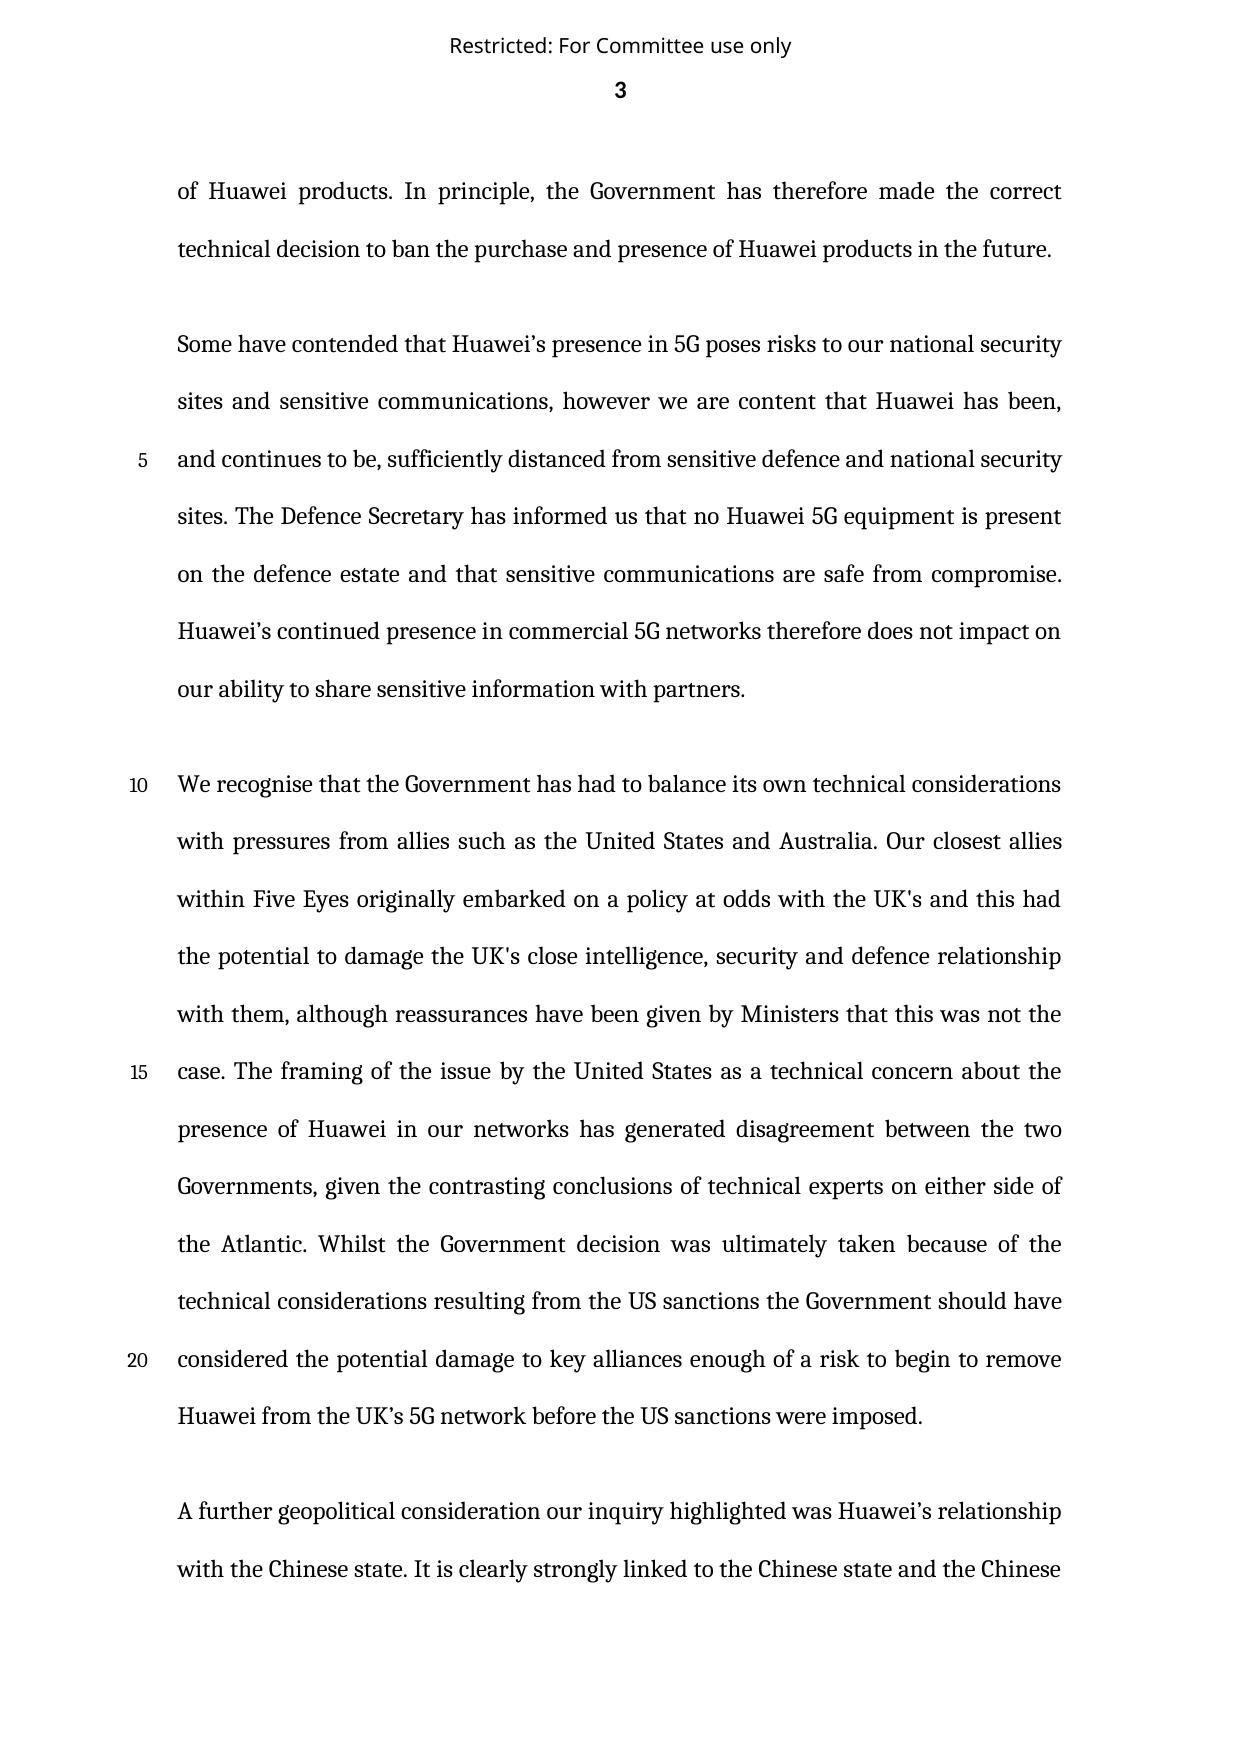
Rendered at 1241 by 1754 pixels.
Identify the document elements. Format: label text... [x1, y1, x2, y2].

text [177, 177, 1063, 263]
text Some have contended that Huawei’s presence in 5G poses risks to our national security sites and sensitive communications, however we are content that Huawei has been, and continues to be, sufficiently distanced from sensitive defence and national security sites. The Defence Secretary has informed us that no Huawei 5G equipment is present on the defence estate and that sensitive communications are safe from compromise. Huawei’s continued presence in commercial 5G networks therefore does not impact on our ability to share sensitive information with partners. [177, 330, 1063, 703]
text We recognise that the Government has had to balance its own technical considerations with pressures from allies such as the United States and Australia. Our closest allies within Five Eyes originally embarked on a policy at odds with the UK's and this had the potential to damage the UK's close intelligence, security and defence relationship with them, although reassurances have been given by Ministers that this was not the case. The framing of the issue by the United States as a technical concern about the presence of Huawei in our networks has generated disagreement between the two Governments, given the contrasting conclusions of technical experts on either side of the Atlantic. Whilst the Government decision was ultimately taken because of the technical considerations resulting from the US sanctions the Government should have considered the potential damage to key alliances enough of a risk to begin to remove Huawei from the UK’s 5G network before the US sanctions were imposed. [177, 770, 1063, 1431]
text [177, 1497, 1063, 1583]
